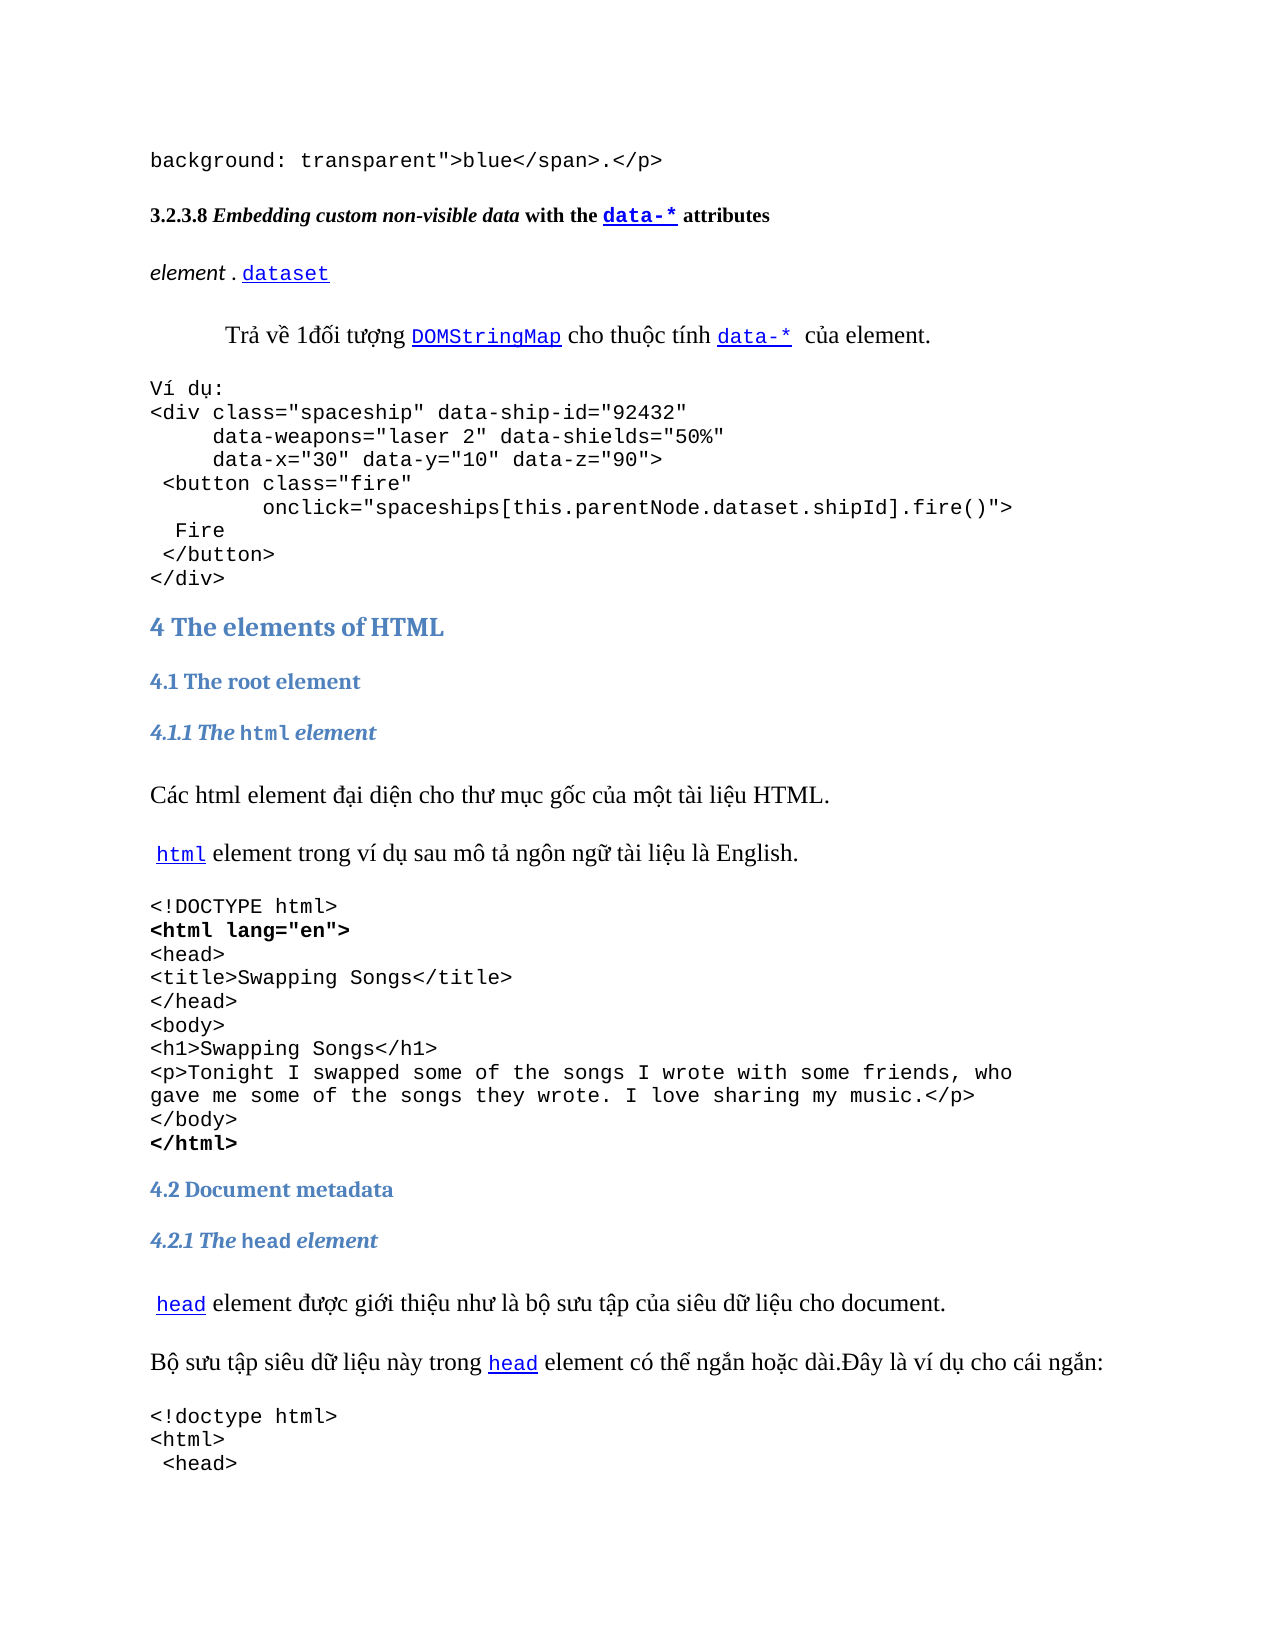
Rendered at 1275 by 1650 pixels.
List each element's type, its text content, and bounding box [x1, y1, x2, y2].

text onclick="spaceships[this.parentNode.dataset.shipId].fire()"> [150, 497, 1125, 520]
text <title>Swapping Songs</title> [150, 967, 1125, 991]
subtitle 3.2.3.8 Embedding custom non-visible data with the data-* attributes [150, 203, 1125, 228]
text <!doctype html> [150, 1406, 1125, 1429]
text data-weapons="laser 2" data-shields="50%" [150, 426, 1125, 449]
text </head> [150, 991, 1125, 1014]
text <h1>Swapping Songs</h1> [150, 1038, 1125, 1062]
subtitle 4.1.1 The html element [150, 720, 1125, 747]
subtitle 4.2 Document metadata [150, 1177, 1125, 1204]
text Ví dụ: [150, 378, 1125, 402]
text <div class="spaceship" data-ship-id="92432" [150, 402, 1125, 426]
text element . dataset [150, 258, 1125, 286]
text <html lang="en"> [150, 920, 1125, 944]
subtitle 4 The elements of HTML [150, 612, 1125, 643]
text Các html element đại diện cho thư mục gốc của một tài liệu HTML. [150, 780, 1125, 808]
subtitle 4.1 The root element [150, 669, 1125, 695]
text gave me some of the songs they wrote. I love sharing my music.</p> [150, 1086, 1125, 1109]
text data-x="30" data-y="10" data-z="90"> [150, 449, 1125, 473]
text <html> [150, 1429, 1125, 1453]
text </div> [150, 568, 1125, 591]
text Fire [150, 520, 1125, 544]
text <!DOCTYPE html> [150, 896, 1125, 920]
text </button> [150, 544, 1125, 568]
subtitle 4.2.1 The head element [150, 1228, 1125, 1255]
text </html> [150, 1133, 1125, 1156]
text background: transparent">blue</span>.</p> [150, 150, 1125, 174]
text <head> [150, 944, 1125, 967]
text </body> [150, 1109, 1125, 1133]
text Bộ sưu tập siêu dữ liệu này trong head element có thể ngắn hoặc dài.Đây là ví dụ cho cái ngắn: [150, 1347, 1125, 1377]
text Trả về 1đối tượng DOMStringMap cho thuộc tính data-* của element. [225, 320, 1125, 349]
text <button class="fire" [150, 473, 1125, 497]
text head element được giới thiệu như là bộ sưu tập của siêu dữ liệu cho document. [150, 1288, 1125, 1318]
text <head> [150, 1453, 1125, 1477]
text html element trong ví dụ sau mô tả ngôn ngữ tài liệu là English. [150, 838, 1125, 867]
text <body> [150, 1014, 1125, 1038]
text <p>Tonight I swapped some of the songs I wrote with some friends, who [150, 1062, 1125, 1086]
